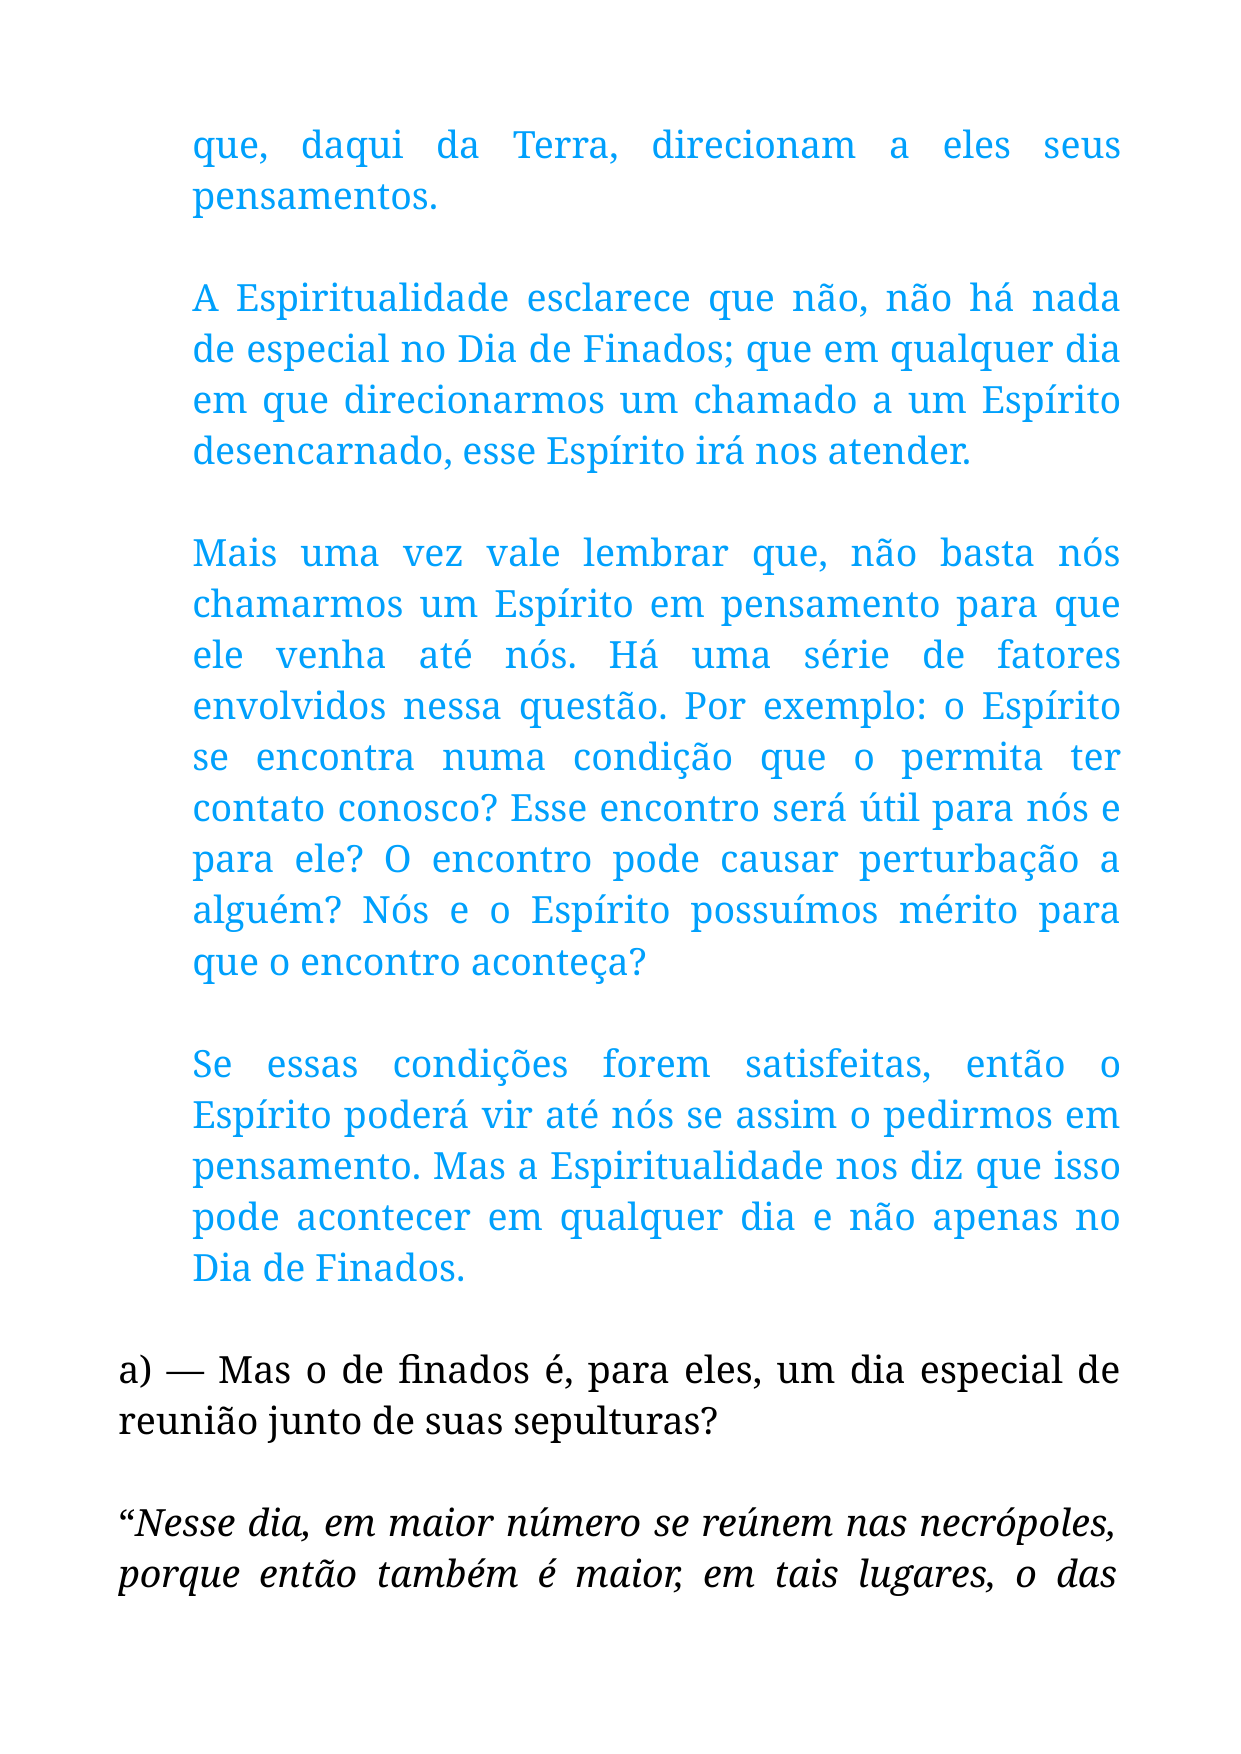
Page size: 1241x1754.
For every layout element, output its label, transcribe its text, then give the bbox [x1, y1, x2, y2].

text a) — Mas o de finados é, para eles, um dia especial de reunião junto de suas sepulturas? [118, 1343, 1122, 1445]
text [192, 118, 1122, 220]
text A Espiritualidade esclarece que não, não há nada de especial no Dia de Finados; que em qualquer dia em que direcionarmos um chamado a um Espírito desencarnado, esse Espírito irá nos atender. [192, 271, 1122, 475]
text Mais uma vez vale lembrar que, não basta nós chamarmos um Espírito em pensamento para que ele venha até nós. Há uma série de fatores envolvidos nessa questão. Por exemplo: o Espírito se encontra numa condição que o permita ter contato conosco? Esse encontro será útil para nós e para ele? O encontro pode causar perturbação a alguém? Nós e o Espírito possuímos mérito para que o encontro aconteça? [192, 526, 1122, 986]
text Se essas condições forem satisfeitas, então o Espírito poderá vir até nós se assim o pedirmos em pensamento. Mas a Espiritualidade nos diz que isso pode acontecer em qualquer dia e não apenas no Dia de Finados. [192, 1037, 1122, 1292]
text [118, 1496, 1122, 1598]
